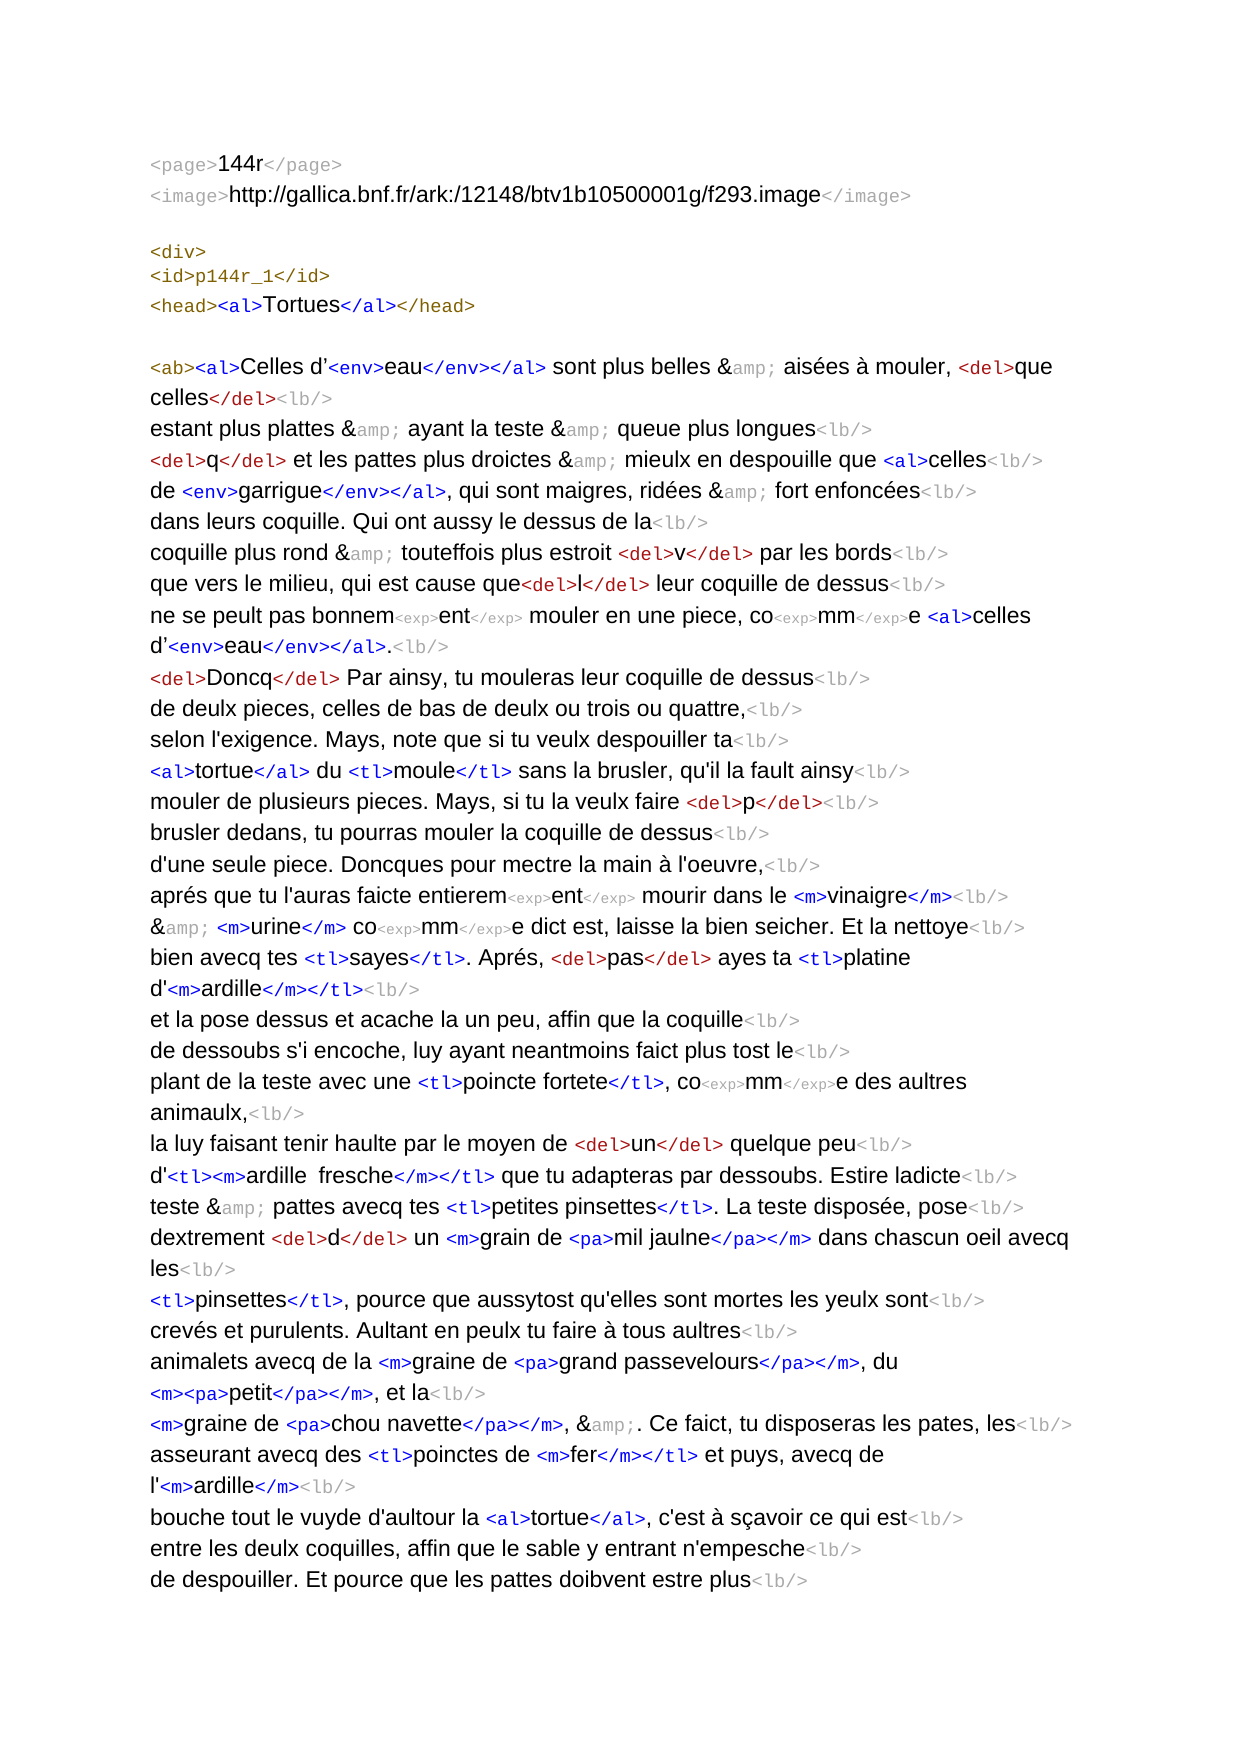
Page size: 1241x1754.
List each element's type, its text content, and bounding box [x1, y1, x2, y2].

text <al>tortue</al> du <tl>moule</tl> sans la brusler, qu'il la fault ainsy<lb/> [150, 757, 1090, 784]
text coquille plus rond &amp; touteffois plus estroit <del>v</del> par les bords<lb/> [150, 539, 1090, 566]
text de deulx pieces, celles de bas de deulx ou trois ou quattre,<lb/> [150, 695, 1090, 722]
text entre les deulx coquilles, affin que le sable y entrant n'empesche<lb/> [150, 1535, 1090, 1562]
text de <env>garrigue</env></al>, qui sont maigres, ridées &amp; fort enfoncées<lb/> [150, 477, 1090, 504]
text brusler dedans, tu pourras mouler la coquille de dessus<lb/> [150, 819, 1090, 846]
text animalets avecq de la <m>graine de <pa>grand passevelours</pa></m>, du <m><pa>petit</pa></m>, et la<lb/> [150, 1348, 1090, 1406]
text ne se peult pas bonnem<exp>ent</exp> mouler en une piece, co<exp>mm</exp>e <al>celles d’<env>eau</env></al>.<lb/> [150, 602, 1090, 659]
text crevés et purulents. Aultant en peulx tu faire à tous aultres<lb/> [150, 1317, 1090, 1344]
text dextrement <del>d</del> un <m>grain de <pa>mil jaulne</pa></m> dans chascun oeil avecq les<lb/> [150, 1224, 1090, 1282]
text <id>p144r_1</id> [150, 267, 1090, 288]
text d'une seule piece. Doncques pour mectre la main à l'oeuvre,<lb/> [150, 851, 1090, 878]
text teste &amp; pattes avecq tes <tl>petites pinsettes</tl>. La teste disposée, pose<lb/> [150, 1193, 1090, 1220]
text <page>144r</page> [150, 150, 1090, 177]
text <del>Doncq</del> Par ainsy, tu mouleras leur coquille de dessus<lb/> [150, 664, 1090, 691]
text mouler de plusieurs pieces. Mays, si tu la veulx faire <del>p</del><lb/> [150, 788, 1090, 815]
text <div> [150, 242, 1090, 264]
text <tl>pinsettes</tl>, pource que aussytost qu'elles sont mortes les yeulx sont<lb/> [150, 1286, 1090, 1313]
text aprés que tu l'auras faicte entierem<exp>ent</exp> mourir dans le <m>vinaigre</m><lb/> [150, 882, 1090, 909]
text &amp; <m>urine</m> co<exp>mm</exp>e dict est, laisse la bien seicher. Et la nettoye<lb/> [150, 913, 1090, 940]
text dans leurs coquille. Qui ont aussy le dessus de la<lb/> [150, 508, 1090, 535]
text que vers le milieu, qui est cause que<del>l</del> leur coquille de dessus<lb/> [150, 570, 1090, 597]
text <head><al>Tortues</al></head> [150, 291, 1090, 318]
text bouche tout le vuyde d'aultour la <al>tortue</al>, c'est à sçavoir ce qui est<lb/> [150, 1503, 1090, 1531]
text <ab><al>Celles d’<env>eau</env></al> sont plus belles &amp; aisées à mouler, <del>que celles</del><lb/> [150, 353, 1090, 411]
text bien avecq tes <tl>sayes</tl>. Aprés, <del>pas</del> ayes ta <tl>platine d'<m>ardille</m></tl><lb/> [150, 944, 1090, 1002]
text selon l'exigence. Mays, note que si tu veulx despouiller ta<lb/> [150, 726, 1090, 753]
text de dessoubs s'i encoche, luy ayant neantmoins faict plus tost le<lb/> [150, 1037, 1090, 1064]
text <image>http://gallica.bnf.fr/ark:/12148/btv1b10500001g/f293.image</image> [150, 181, 1090, 208]
text d'<tl><m>ardille fresche</m></tl> que tu adapteras par dessoubs. Estire ladicte<lb/> [150, 1162, 1090, 1189]
text et la pose dessus et acache la un peu, affin que la coquille<lb/> [150, 1006, 1090, 1033]
text <m>graine de <pa>chou navette</pa></m>, &amp;. Ce faict, tu disposeras les pates, les<lb/> [150, 1410, 1090, 1437]
text de despouiller. Et pource que les pattes doibvent estre plus<lb/> [150, 1566, 1090, 1593]
text asseurant avecq des <tl>poinctes de <m>fer</m></tl> et puys, avecq de l'<m>ardille</m><lb/> [150, 1441, 1090, 1499]
text plant de la teste avec une <tl>poincte fortete</tl>, co<exp>mm</exp>e des aultres animaulx,<lb/> [150, 1068, 1090, 1126]
text estant plus plattes &amp; ayant la teste &amp; queue plus longues<lb/> [150, 415, 1090, 442]
text <del>q</del> et les pattes plus droictes &amp; mieulx en despouille que <al>celles<lb/> [150, 446, 1090, 473]
text la luy faisant tenir haulte par le moyen de <del>un</del> quelque peu<lb/> [150, 1130, 1090, 1157]
